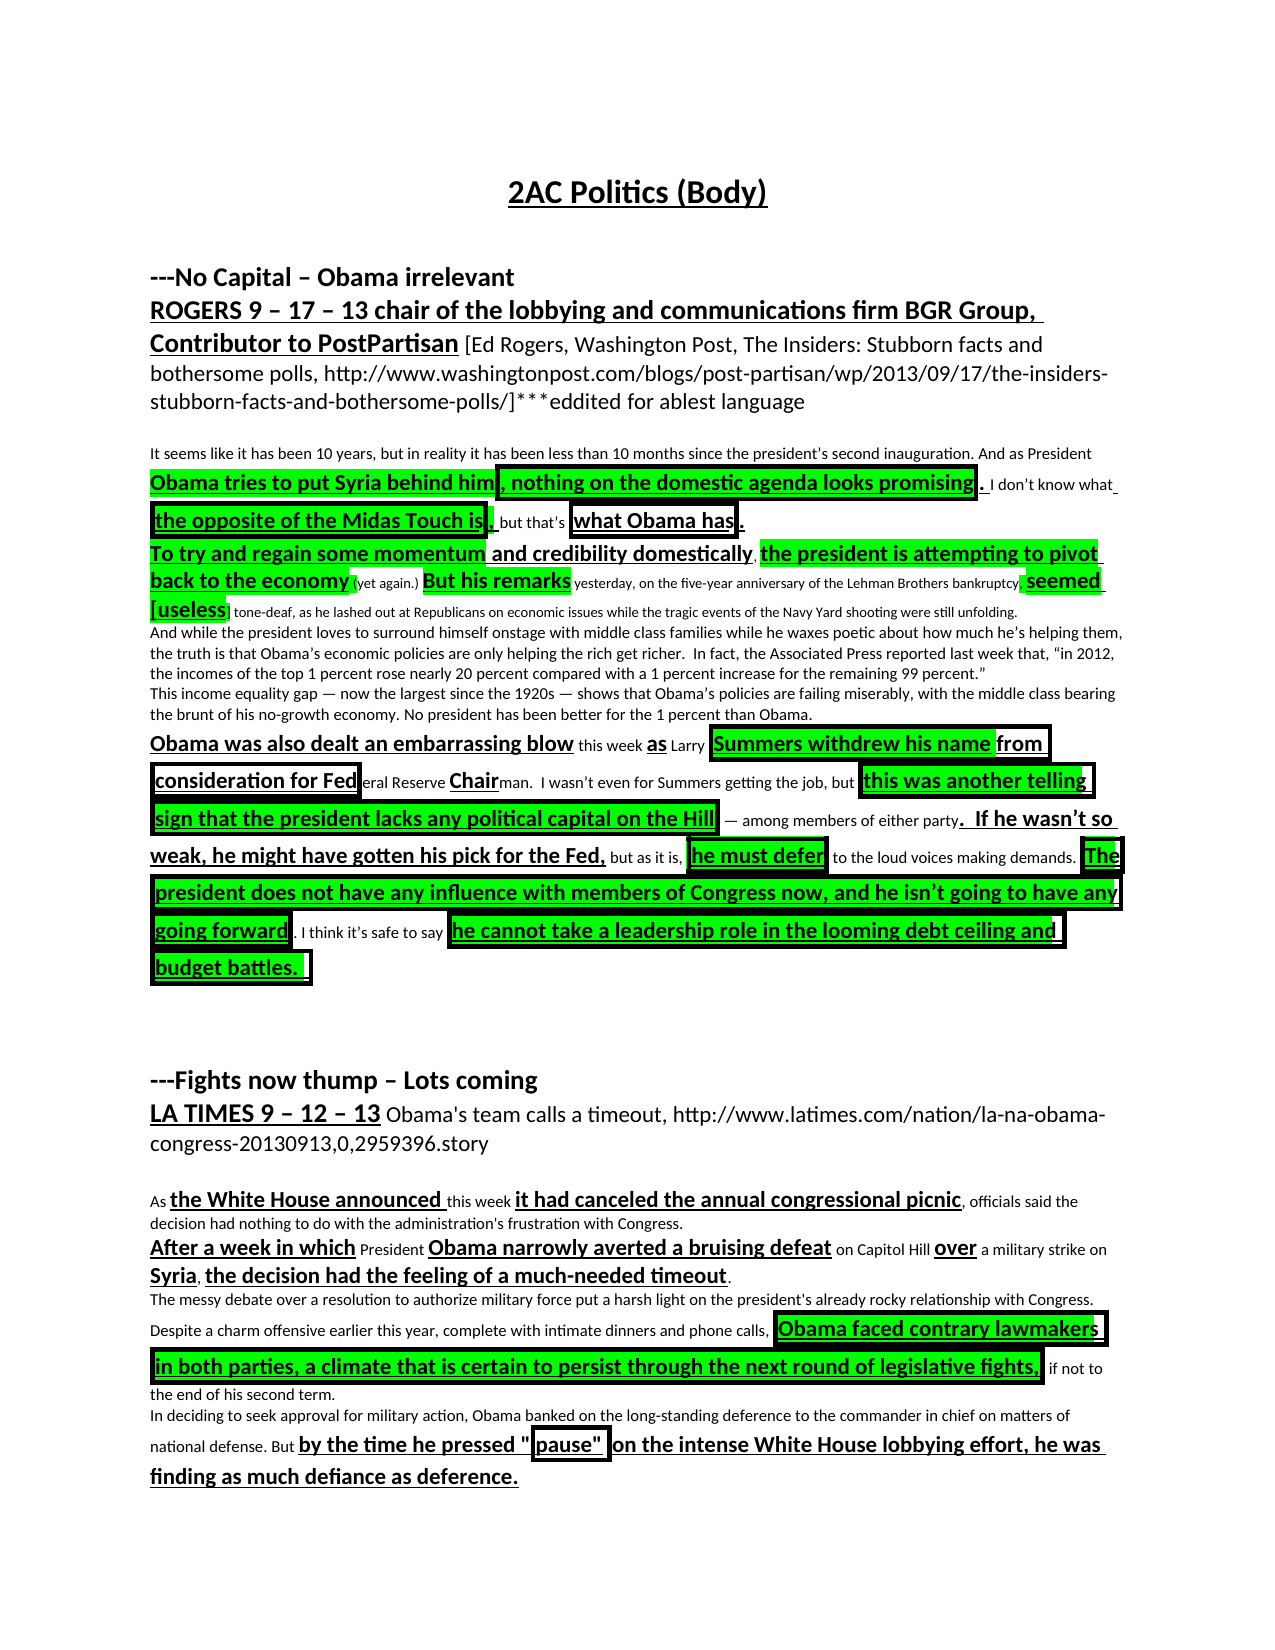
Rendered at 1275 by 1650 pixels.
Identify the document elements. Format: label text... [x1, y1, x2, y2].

subtitle ---Fights now thump – Lots coming [150, 1063, 1125, 1096]
subtitle 2AC Politics (Body) [150, 171, 1125, 212]
text Despite a charm offensive earlier this year, complete with intimate dinners and phone calls, Obama faced contrary lawmakers in both parties, a climate that is certain to persist through the next round of legislative fights, if not to the end of his second term. [150, 1310, 1125, 1405]
text In deciding to seek approval for military action, Obama banked on the long-standing deference to the commander in chief on matters of national defense. But by the time he pressed "pause" on the intense White House lobbying effort, he was finding as much defiance as deference. [150, 1405, 1125, 1491]
text The messy debate over a resolution to authorize military force put a harsh light on the president's already rocky relationship with Congress. [150, 1289, 1125, 1310]
text As the White House announced this week it had canceled the annual congressional picnic, officials said the decision had nothing to do with the administration's frustration with Congress. [150, 1185, 1125, 1233]
text After a week in which President Obama narrowly averted a bruising defeat on Capitol Hill over a military strike on Syria, the decision had the feeling of a much-needed timeout. [150, 1233, 1125, 1289]
text LA TIMES 9 – 12 – 13 Obama's team calls a timeout, http://www.latimes.com/nation/la-na-obama-congress-20130913,0,2959396.story [150, 1096, 1125, 1157]
text This income equality gap — now the largest since the 1920s — shows that Obama’s policies are failing miserably, with the middle class bearing the brunt of his no-growth economy. No president has been better for the 1 percent than Obama. [150, 684, 1125, 724]
text It seems like it has been 10 years, but in reality it has been less than 10 months since the president’s second inauguration. And as President Obama tries to put Syria behind him, nothing on the domestic agenda looks promising. I don’t know what the opposite of the Midas Touch is, but that’s what Obama has. [150, 443, 1125, 539]
text Obama was also dealt an embarrassing blow this week as Larry Summers withdrew his name from consideration for Federal Reserve Chairman. I wasn’t even for Summers getting the job, but this was another telling sign that the president lacks any political capital on the Hill — among members of either party. If he wasn’t so weak, he might have gotten his pick for the Fed, but as it is, he must defer to the loud voices making demands. The president does not have any influence with members of Congress now, and he isn’t going to have any going forward. I think it’s safe to say he cannot take a leadership role in the looming debt ceiling and budget battles. ‎ [293, 874, 1125, 986]
subtitle ---No Capital – Obama irrelevant [150, 260, 1125, 293]
text Obama was also dealt an embarrassing blow this week as Larry Summers withdrew his name from consideration for Federal Reserve Chairman. I wasn’t even for Summers getting the job, but this was another telling sign that the president lacks any political capital on the Hill — among members of either party. If he wasn’t so weak, he might have gotten his pick for the Fed, but as it is, he must defer to the loud voices making demands. The president does not have any influence with members of Congress now, and he isn’t going to have any going forward. I think it’s safe to say he cannot take a leadership role in the looming debt ceiling and budget battles. ‎ [150, 724, 1125, 874]
text ‎And while the president loves to surround himself onstage with middle class families while he waxes poetic about how much he’s helping them, the truth is that Obama’s economic policies are only helping the rich get richer. In fact, the Associated Press reported last week that, “in 2012, the incomes of the top 1 percent rose nearly 20 percent compared with a 1 percent increase for the remaining 99 percent.” ‎ [150, 623, 1125, 684]
text To try and regain some momentum and credibility domestically, the president is attempting to pivot back to the economy (yet again.) But his remarks yesterday, on the five-year anniversary of the Lehman Brothers bankruptcy, seemed [useless] tone-deaf, as he lashed out at Republicans on economic issues while the tragic events of the Navy Yard shooting were still unfolding. [226, 539, 1125, 623]
text ROGERS 9 – 17 – 13 chair of the lobbying and communications firm BGR Group, Contributor to PostPartisan [Ed Rogers, Washington Post, The Insiders: Stubborn facts and bothersome polls, http://www.washingtonpost.com/blogs/post-partisan/wp/2013/09/17/the-insiders-stubborn-facts-and-bothersome-polls/]***eddited for ablest language [150, 293, 1125, 416]
